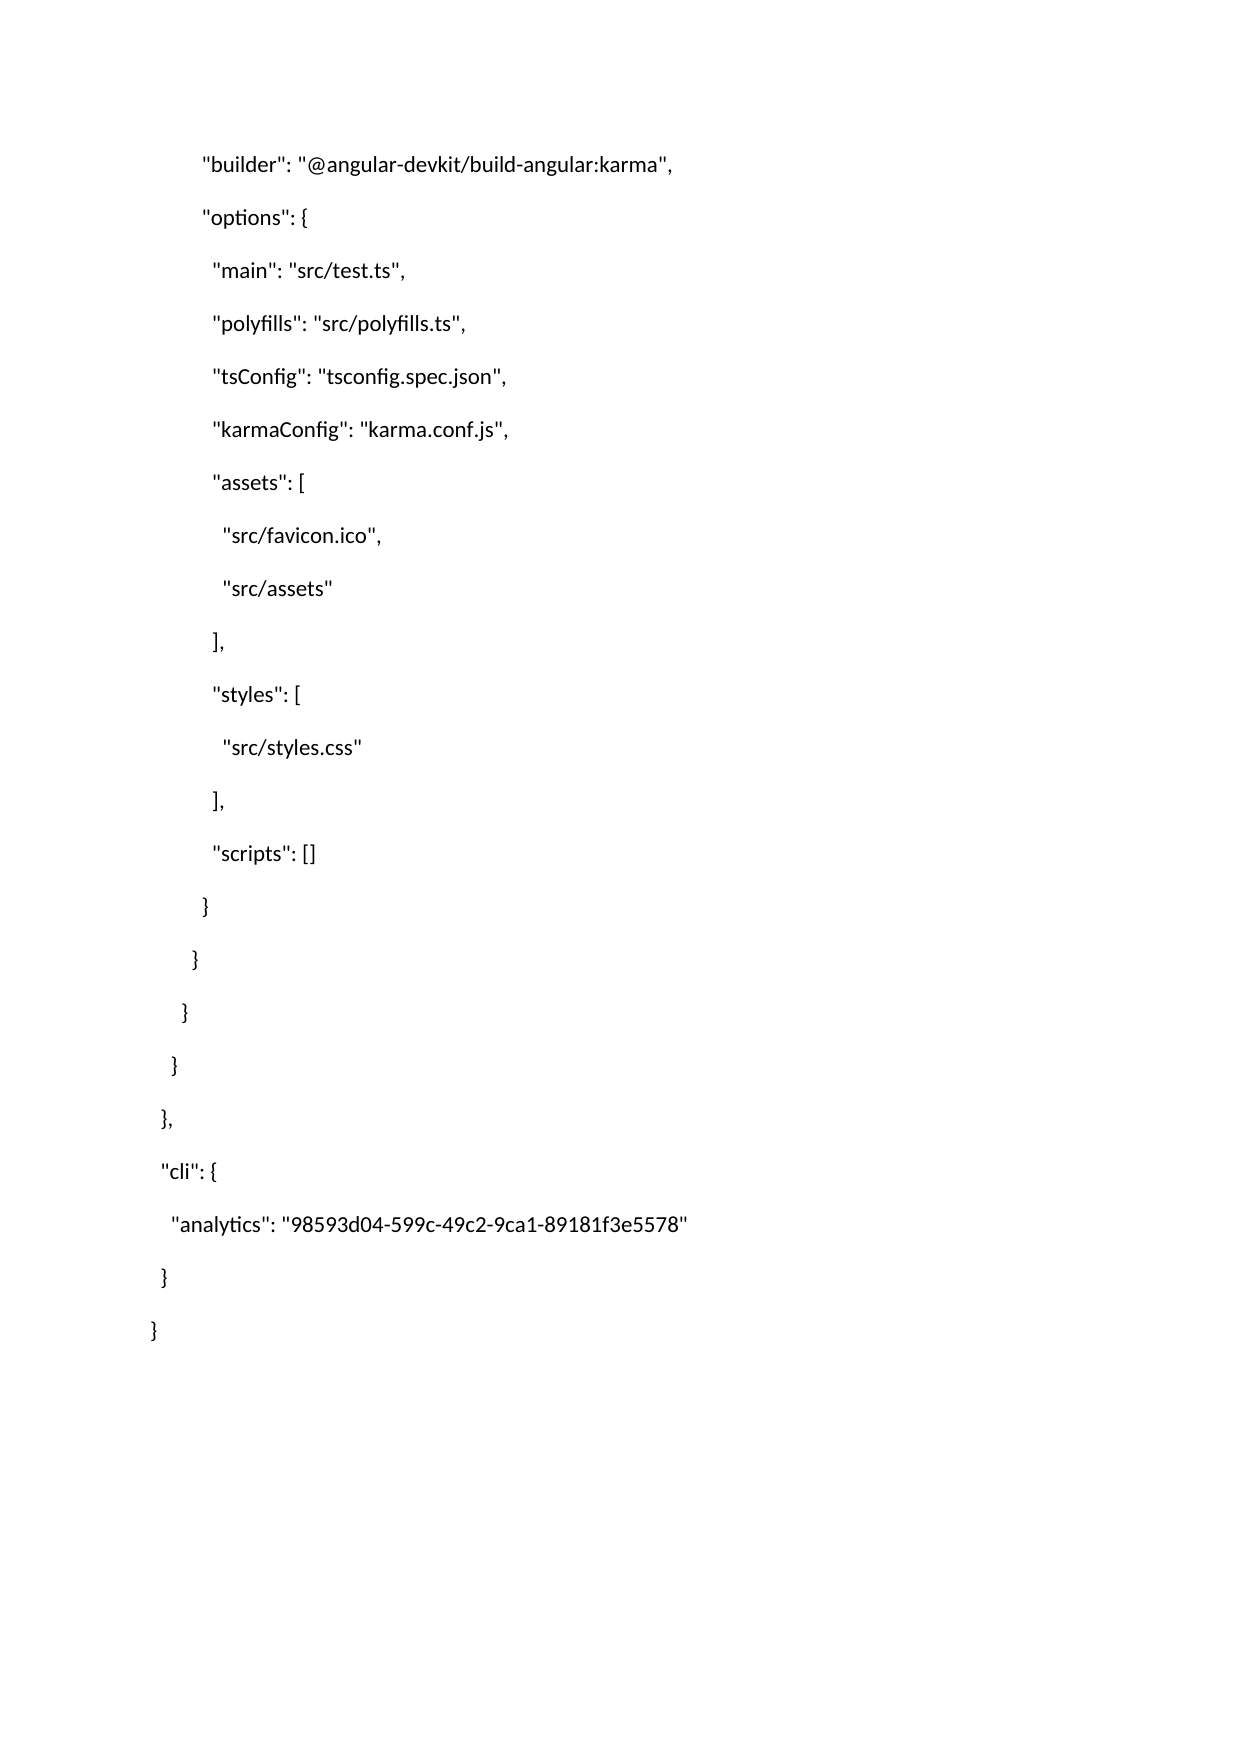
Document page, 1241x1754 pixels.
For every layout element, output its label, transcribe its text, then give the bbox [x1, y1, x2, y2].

text "styles": [ [150, 680, 1090, 708]
text } [150, 1263, 1090, 1291]
text "polyfills": "src/polyfills.ts", [150, 309, 1090, 337]
text } [150, 892, 1090, 920]
text "scripts": [] [150, 839, 1090, 867]
text "options": { [150, 203, 1090, 231]
text }, [150, 1104, 1090, 1132]
text ], [150, 786, 1090, 814]
text } [150, 1316, 1090, 1344]
text "analytics": "98593d04-599c-49c2-9ca1-89181f3e5578" [150, 1210, 1090, 1238]
text "tsConfig": "tsconfig.spec.json", [150, 362, 1090, 390]
text } [150, 998, 1090, 1026]
text "src/styles.css" [150, 733, 1090, 761]
text "assets": [ [150, 468, 1090, 496]
text ], [150, 627, 1090, 655]
text "cli": { [150, 1157, 1090, 1185]
text } [150, 1051, 1090, 1079]
text "main": "src/test.ts", [150, 256, 1090, 284]
text "builder": "@angular-devkit/build-angular:karma", [150, 150, 1090, 178]
text "src/favicon.ico", [150, 521, 1090, 549]
text "src/assets" [150, 574, 1090, 602]
text "karmaConfig": "karma.conf.js", [150, 415, 1090, 443]
text } [150, 945, 1090, 973]
